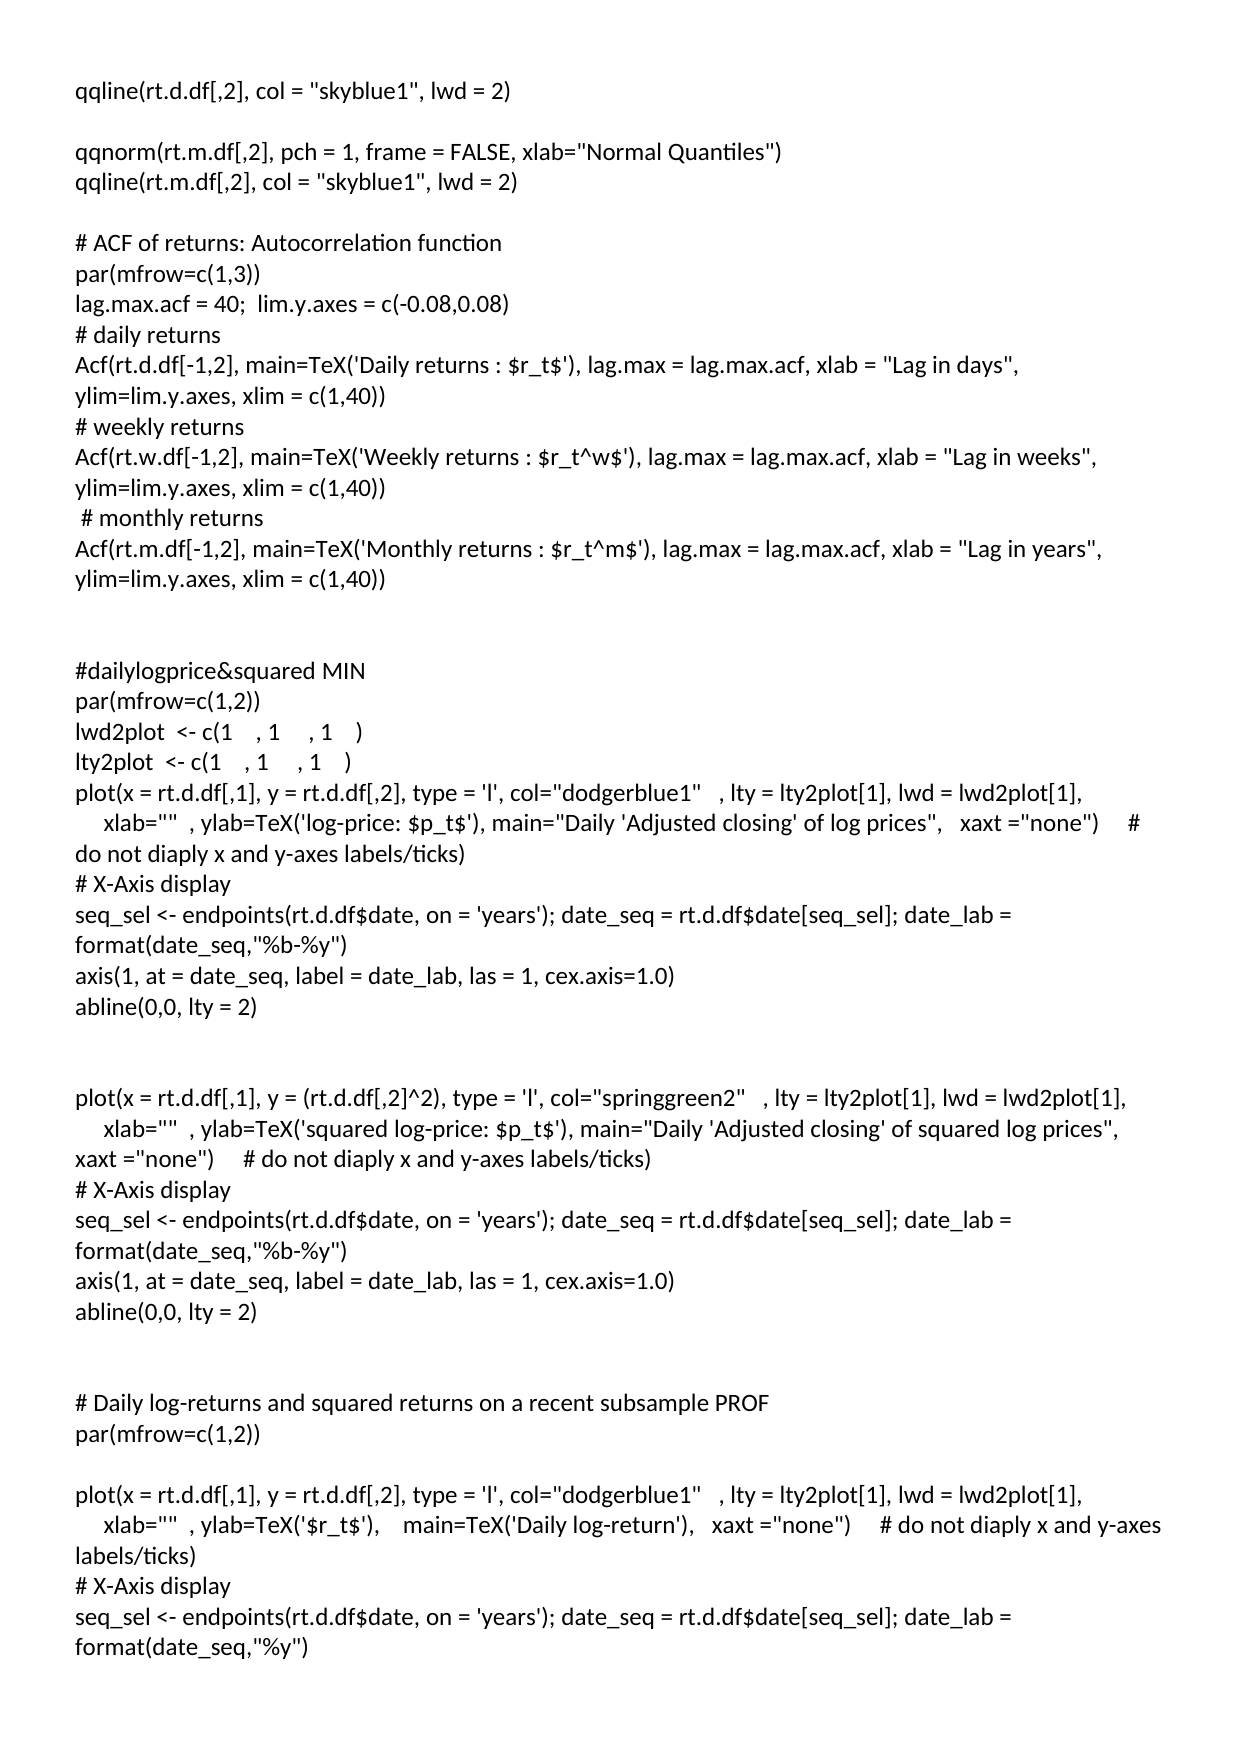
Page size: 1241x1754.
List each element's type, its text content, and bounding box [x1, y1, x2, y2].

text # weekly returns [75, 411, 1165, 441]
text # daily returns [75, 319, 1165, 350]
text Acf(rt.w.df[-1,2], main=TeX('Weekly returns : $r_t^w$'), lag.max = lag.max.acf, xlab = "Lag in weeks", ylim=lim.y.axes, xlim = c(1,40)) [75, 441, 1165, 502]
text plot(x = rt.d.df[,1], y = rt.d.df[,2], type = 'l', col="dodgerblue1" , lty = lty2plot[1], lwd = lwd2plot[1], [75, 777, 1165, 807]
text # X-Axis display [75, 1571, 1165, 1601]
text axis(1, at = date_seq, label = date_lab, las = 1, cex.axis=1.0) [75, 1265, 1165, 1296]
text qqnorm(rt.m.df[,2], pch = 1, frame = FALSE, xlab="Normal Quantiles") [75, 136, 1165, 167]
text par(mfrow=c(1,2)) [75, 685, 1165, 716]
text #dailylogprice&squared MIN [75, 655, 1165, 685]
text seq_sel <- endpoints(rt.d.df$date, on = 'years'); date_seq = rt.d.df$date[seq_sel]; date_lab = format(date_seq,"%y") [75, 1601, 1165, 1662]
text lwd2plot <- c(1 , 1 , 1 ) [75, 716, 1165, 746]
text seq_sel <- endpoints(rt.d.df$date, on = 'years'); date_seq = rt.d.df$date[seq_sel]; date_lab = format(date_seq,"%b-%y") [75, 899, 1165, 960]
text Acf(rt.m.df[-1,2], main=TeX('Monthly returns : $r_t^m$'), lag.max = lag.max.acf, xlab = "Lag in years", ylim=lim.y.axes, xlim = c(1,40)) [75, 533, 1165, 594]
text qqline(rt.m.df[,2], col = "skyblue1", lwd = 2) [75, 167, 1165, 197]
text Acf(rt.d.df[-1,2], main=TeX('Daily returns : $r_t$'), lag.max = lag.max.acf, xlab = "Lag in days", ylim=lim.y.axes, xlim = c(1,40)) [75, 350, 1165, 411]
text # ACF of returns: Autocorrelation function [75, 228, 1165, 258]
text seq_sel <- endpoints(rt.d.df$date, on = 'years'); date_seq = rt.d.df$date[seq_sel]; date_lab = format(date_seq,"%b-%y") [75, 1204, 1165, 1265]
text lag.max.acf = 40; lim.y.axes = c(-0.08,0.08) [75, 289, 1165, 319]
text axis(1, at = date_seq, label = date_lab, las = 1, cex.axis=1.0) [75, 960, 1165, 991]
text xlab="" , ylab=TeX('squared log-price: $p_t$'), main="Daily 'Adjusted closing' of squared log prices", xaxt ="none") # do not diaply x and y-axes labels/ticks) [75, 1113, 1165, 1174]
text par(mfrow=c(1,2)) [75, 1418, 1165, 1448]
text # X-Axis display [75, 868, 1165, 899]
text abline(0,0, lty = 2) [75, 1296, 1165, 1326]
text plot(x = rt.d.df[,1], y = (rt.d.df[,2]^2), type = 'l', col="springgreen2" , lty = lty2plot[1], lwd = lwd2plot[1], [75, 1082, 1165, 1113]
text qqline(rt.d.df[,2], col = "skyblue1", lwd = 2) [75, 75, 1165, 106]
text xlab="" , ylab=TeX('log-price: $p_t$'), main="Daily 'Adjusted closing' of log prices", xaxt ="none") # do not diaply x and y-axes labels/ticks) [75, 807, 1165, 868]
text # monthly returns [75, 502, 1165, 533]
text lty2plot <- c(1 , 1 , 1 ) [75, 746, 1165, 777]
text xlab="" , ylab=TeX('$r_t$'), main=TeX('Daily log-return'), xaxt ="none") # do not diaply x and y-axes labels/ticks) [75, 1509, 1165, 1571]
text # X-Axis display [75, 1174, 1165, 1204]
text abline(0,0, lty = 2) [75, 991, 1165, 1021]
text plot(x = rt.d.df[,1], y = rt.d.df[,2], type = 'l', col="dodgerblue1" , lty = lty2plot[1], lwd = lwd2plot[1], [75, 1479, 1165, 1509]
text par(mfrow=c(1,3)) [75, 258, 1165, 289]
text # Daily log-returns and squared returns on a recent subsample PROF [75, 1387, 1165, 1418]
